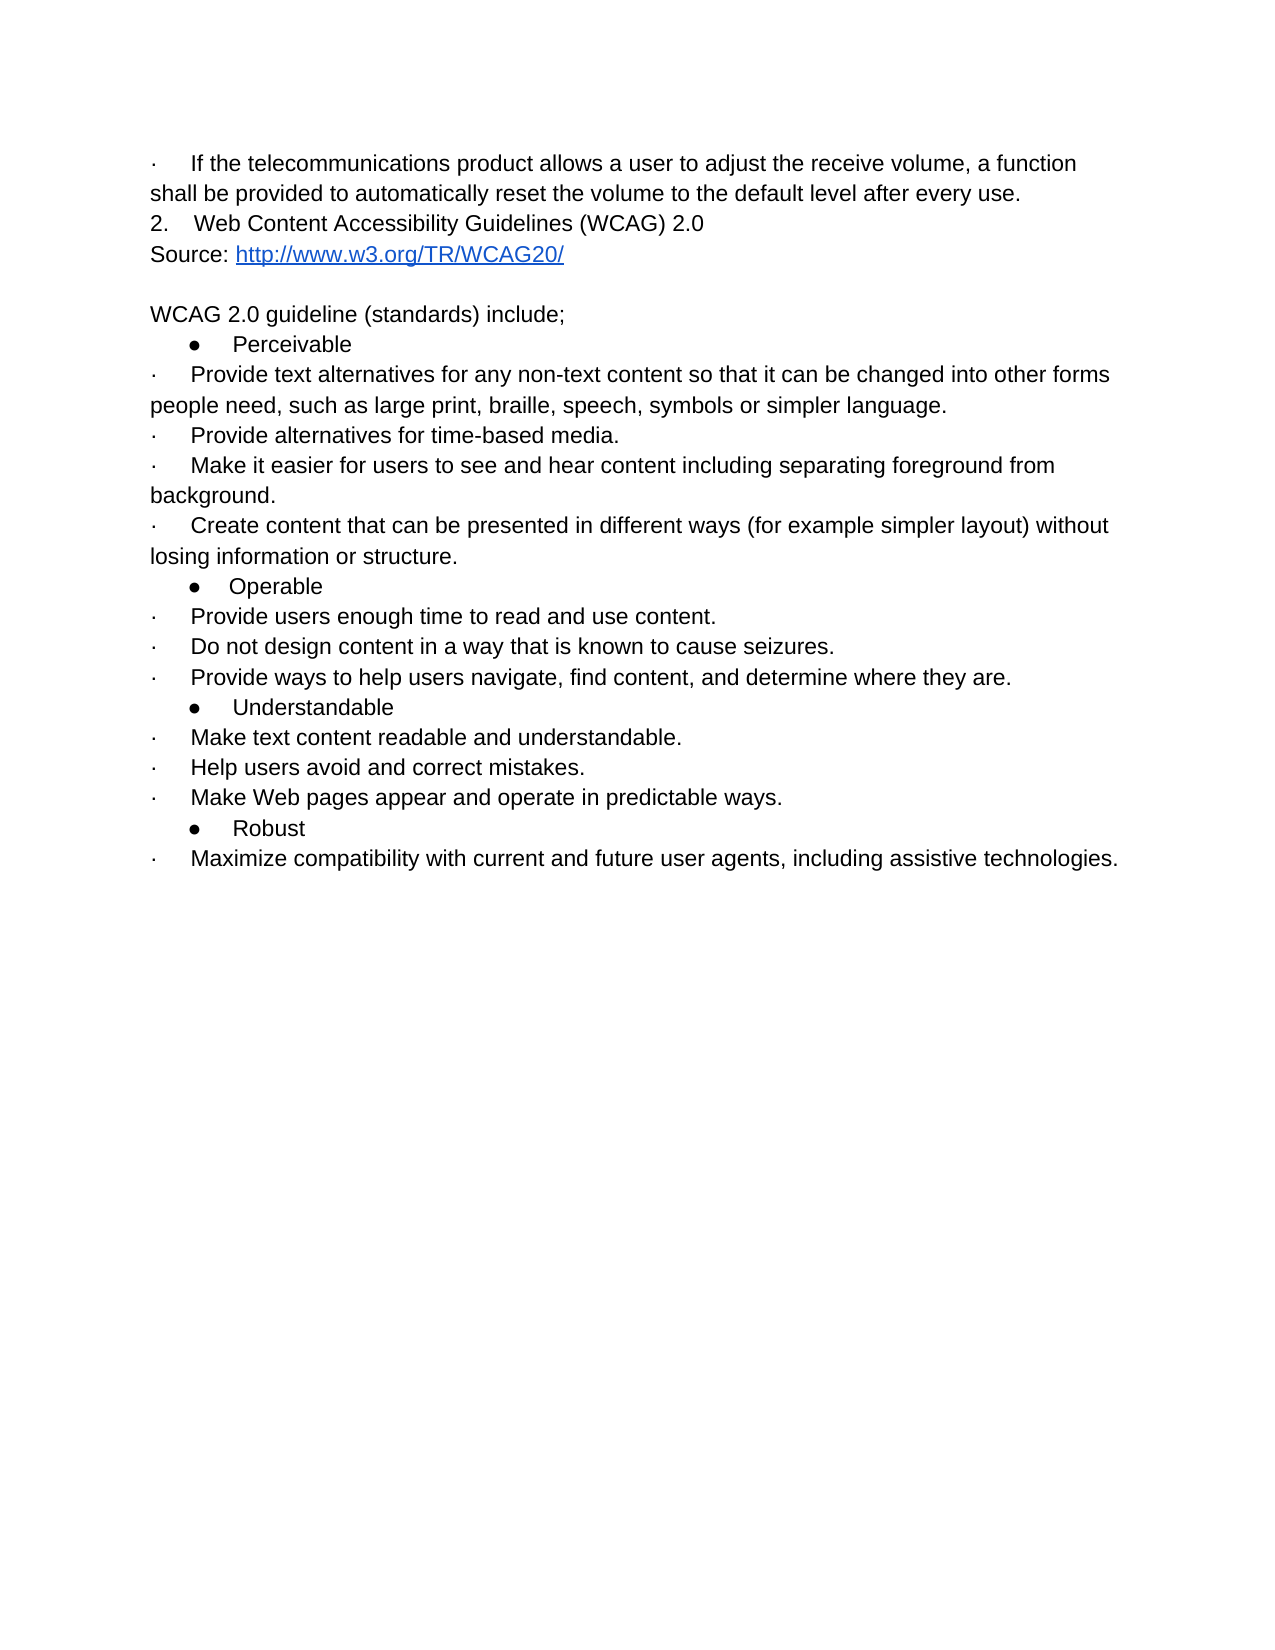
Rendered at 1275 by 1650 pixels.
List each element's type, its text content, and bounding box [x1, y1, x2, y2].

text · Provide alternatives for time-based media. [150, 422, 1125, 448]
text · Make it easier for users to see and hear content including separating foreground from background. [150, 452, 1125, 509]
text · Make text content readable and understandable. [150, 724, 1125, 750]
text · Provide ways to help users navigate, find content, and determine where they are. [150, 663, 1125, 690]
text WCAG 2.0 guideline (standards) include; [150, 301, 1125, 327]
text · Make Web pages appear and operate in predictable ways. [150, 784, 1125, 811]
list Operable [187, 573, 1125, 599]
list Perceivable [187, 331, 1125, 358]
text · Provide text alternatives for any non-text content so that it can be changed into other forms people need, such as large print, braille, speech, symbols or simpler language. [150, 361, 1125, 418]
text · Provide users enough time to read and use content. [150, 603, 1125, 629]
text 2. Web Content Accessibility Guidelines (WCAG) 2.0 [150, 210, 1125, 237]
text · Create content that can be presented in different ways (for example simpler layout) without losing information or structure. [150, 512, 1125, 569]
text Source: http://www.w3.org/TR/WCAG20/ [150, 241, 1125, 267]
text · Help users avoid and correct mistakes. [150, 754, 1125, 781]
list Understandable [187, 694, 1125, 720]
text · Do not design content in a way that is known to cause seizures. [150, 633, 1125, 660]
text · Maximize compatibility with current and future user agents, including assistive technologies. [150, 845, 1125, 871]
text · If the telecommunications product allows a user to adjust the receive volume, a function shall be provided to automatically reset the volume to the default level after every use. [150, 150, 1125, 207]
list Robust [187, 814, 1125, 841]
